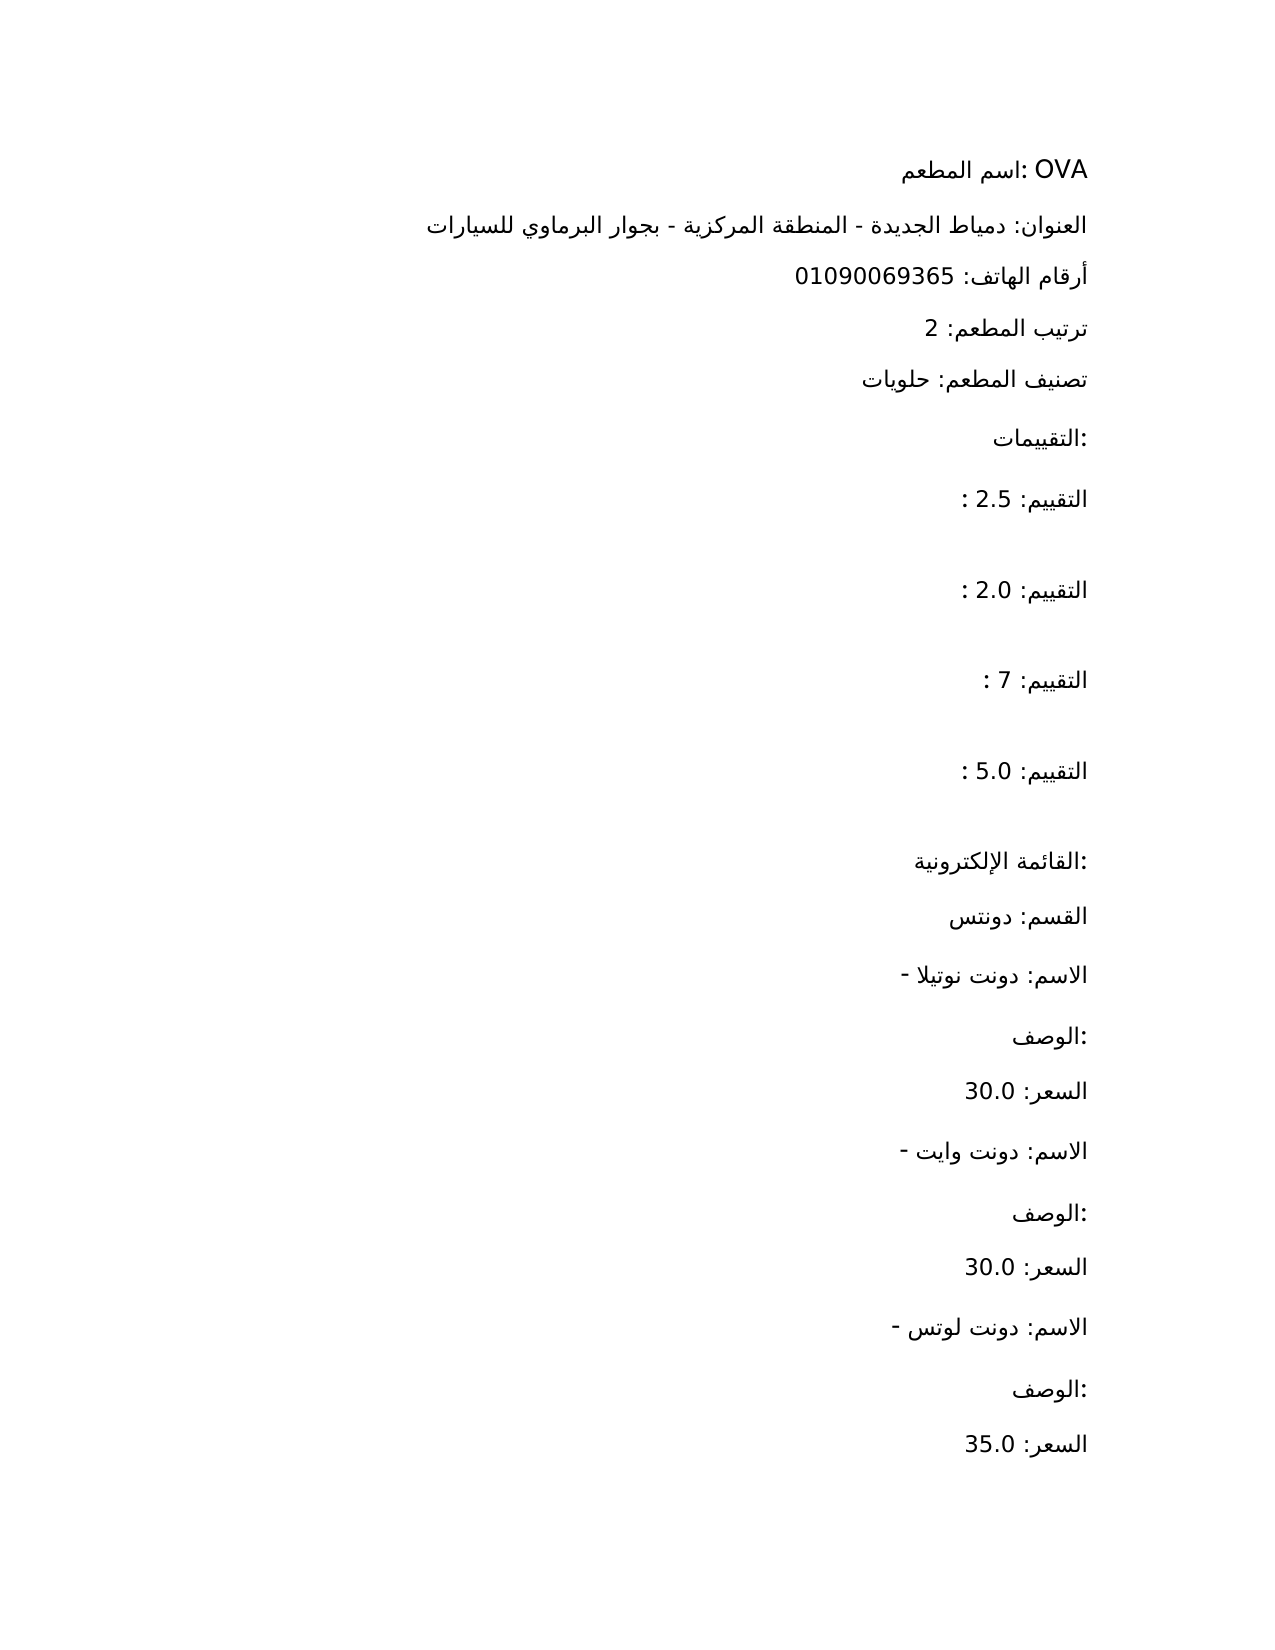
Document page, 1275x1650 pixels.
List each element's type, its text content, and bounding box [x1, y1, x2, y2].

text : التقييم: 5.0 [187, 751, 1087, 817]
text : التقييم: 2.5 [187, 479, 1087, 545]
text الوصف: [187, 1193, 1087, 1228]
text السعر: 30.0 [187, 1254, 1087, 1281]
text السعر: 30.0 [187, 1078, 1087, 1105]
text العنوان: دمياط الجديدة - المنطقة المركزية - بجوار البرماوي للسيارات [187, 212, 1087, 238]
text أرقام الهاتف: 01090069365 [187, 263, 1087, 290]
text - الاسم: دونت وايت [187, 1131, 1087, 1167]
text القائمة الإلكترونية: [187, 841, 1087, 877]
text : التقييم: 7 [187, 660, 1087, 726]
text السعر: 35.0 [187, 1431, 1087, 1458]
text ترتيب المطعم: 2 [187, 315, 1087, 341]
text - الاسم: دونت لوتس [187, 1307, 1087, 1343]
text : التقييم: 2.0 [187, 570, 1087, 636]
text اسم المطعم: OVA [187, 150, 1087, 186]
text التقييمات: [187, 418, 1087, 453]
text - الاسم: دونت نوتيلا [187, 955, 1087, 990]
text القسم: دونتس [187, 903, 1087, 930]
text الوصف: [187, 1016, 1087, 1052]
text الوصف: [187, 1369, 1087, 1405]
text تصنيف المطعم: حلويات [187, 366, 1087, 393]
